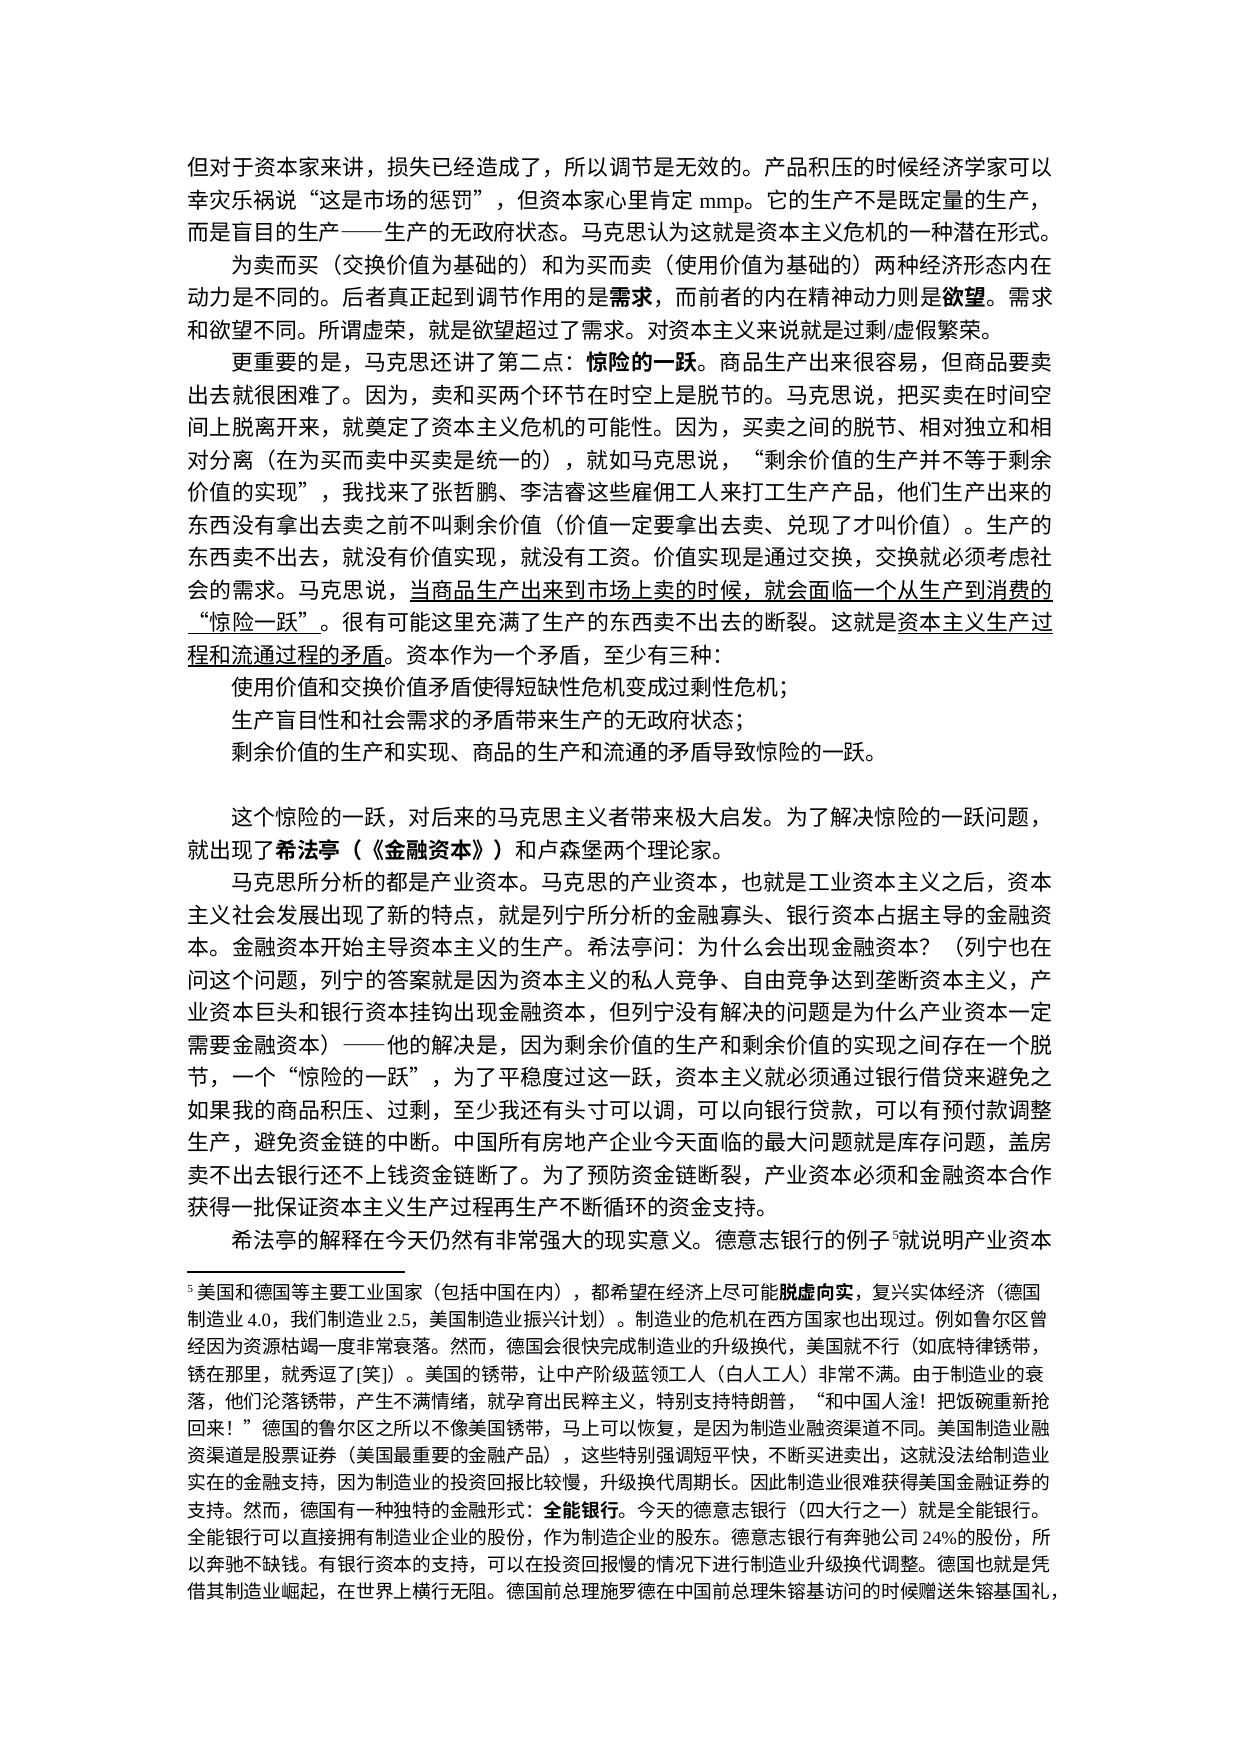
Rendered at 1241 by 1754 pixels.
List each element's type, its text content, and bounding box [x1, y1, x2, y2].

text 马克思所分析的都是产业资本。马克思的产业资本，也就是工业资本主义之后，资本主义社会发展出现了新的特点，就是列宁所分析的金融寡头、银行资本占据主导的金融资本。金融资本开始主导资本主义的生产。希法亭问：为什么会出现金融资本？（列宁也在问这个问题，列宁的答案就是因为资本主义的私人竞争、自由竞争达到垄断资本主义，产业资本巨头和银行资本挂钩出现金融资本，但列宁没有解决的问题是为什么产业资本一定需要金融资本）——他的解决是，因为剩余价值的生产和剩余价值的实现之间存在一个脱节，一个“惊险的一跃”，为了平稳度过这一跃，资本主义就必须通过银行借贷来避免之。如果我的商品积压、过剩，至少我还有头寸可以调，可以向银行贷款，可以有预付款调整生产，避免资金链的中断。中国所有房地产企业今天面临的最大问题就是库存问题，盖房卖不出去银行还不上钱资金链断了。为了预防资金链断裂，产业资本必须和金融资本合作，获得一批保证资本主义生产过程再生产不断循环的资金支持。 [187, 865, 1053, 1222]
text 为卖而买（交换价值为基础的）和为买而卖（使用价值为基础的）两种经济形态内在动力是不同的。后者真正起到调节作用的是需求，而前者的内在精神动力则是欲望。需求和欲望不同。所谓虚荣，就是欲望超过了需求。对资本主义来说就是过剩/虚假繁荣。 [187, 247, 1053, 345]
text 使用价值和交换价值矛盾使得短缺性危机变成过剩性危机； [187, 670, 1053, 702]
text 更重要的是，马克思还讲了第二点：惊险的一跃。商品生产出来很容易，但商品要卖出去就很困难了。因为，卖和买两个环节在时空上是脱节的。马克思说，把买卖在时间空间上脱离开来，就奠定了资本主义危机的可能性。因为，买卖之间的脱节、相对独立和相对分离（在为买而卖中买卖是统一的），就如马克思说，“剩余价值的生产并不等于剩余价值的实现”，我找来了张哲鹏、李洁睿这些雇佣工人来打工生产产品，他们生产出来的东西没有拿出去卖之前不叫剩余价值（价值一定要拿出去卖、兑现了才叫价值）。生产的东西卖不出去，就没有价值实现，就没有工资。价值实现是通过交换，交换就必须考虑社会的需求。马克思说，当商品生产出来到市场上卖的时候，就会面临一个从生产到消费的“惊险一跃”。很有可能这里充满了生产的东西卖不出去的断裂。这就是资本主义生产过程和流通过程的矛盾。资本作为一个矛盾，至少有三种： [187, 345, 1053, 670]
text 剩余价值的生产和实现、商品的生产和流通的矛盾导致惊险的一跃。 [187, 735, 1053, 767]
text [187, 150, 1053, 247]
text 这个惊险的一跃，对后来的马克思主义者带来极大启发。为了解决惊险的一跃问题，就出现了希法亭（《金融资本》）和卢森堡两个理论家。 [187, 800, 1053, 865]
text 生产盲目性和社会需求的矛盾带来生产的无政府状态； [187, 702, 1053, 735]
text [187, 1222, 1053, 1255]
